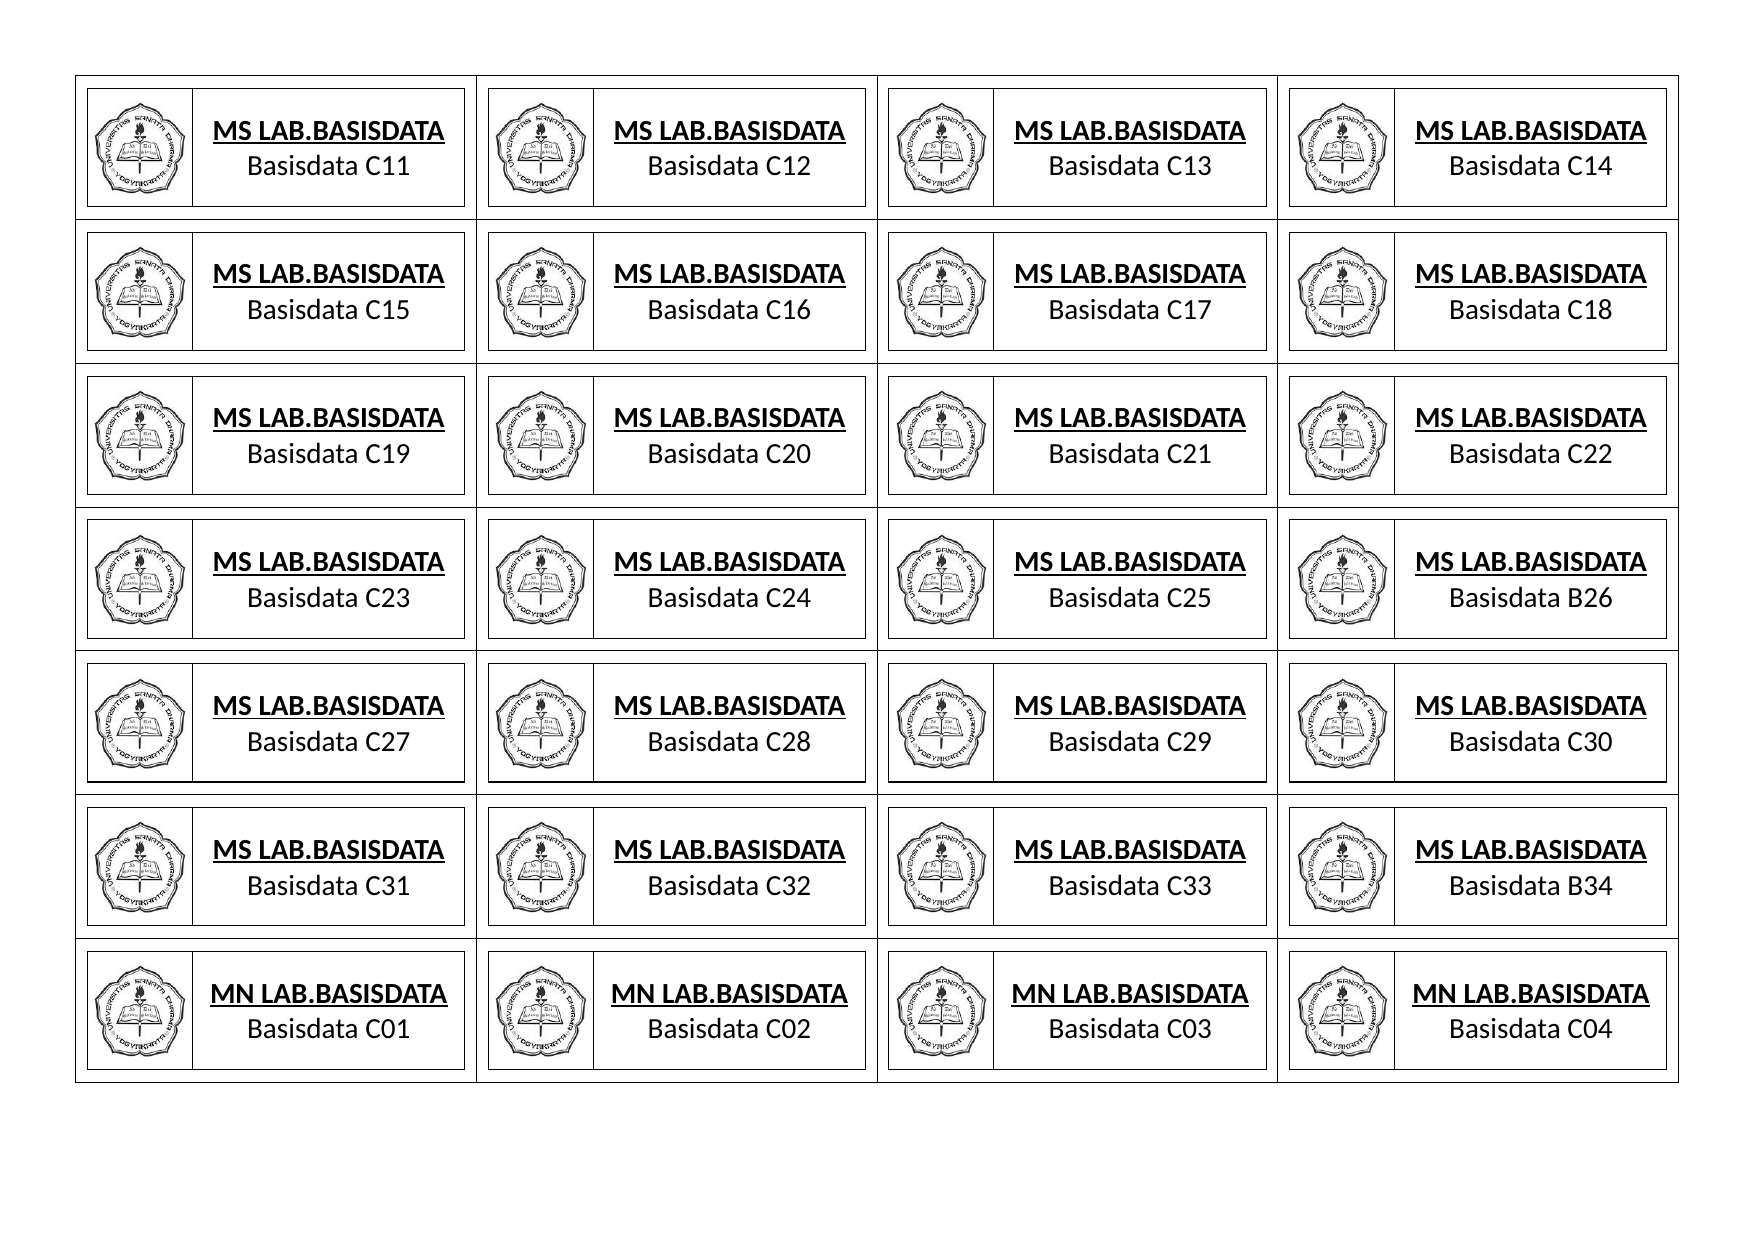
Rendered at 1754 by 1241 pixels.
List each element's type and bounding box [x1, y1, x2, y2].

table_cell [878, 76, 1277, 219]
table_cell [477, 651, 877, 794]
table_cell [1278, 795, 1678, 938]
table_cell [878, 220, 1277, 363]
table_cell [76, 76, 476, 219]
table_cell [477, 939, 877, 1082]
table_cell [76, 939, 476, 1082]
table_cell [477, 508, 877, 650]
table_cell [76, 795, 476, 938]
table_cell [1278, 508, 1678, 650]
table_cell [1278, 939, 1678, 1082]
table_cell [76, 220, 476, 363]
table_cell [76, 364, 476, 507]
table_cell [878, 651, 1277, 794]
table_cell [878, 364, 1277, 507]
table_cell [477, 364, 877, 507]
table_cell [477, 220, 877, 363]
table_cell [76, 651, 476, 794]
table_cell [1278, 364, 1678, 507]
table_cell [1278, 76, 1678, 219]
table_cell [1278, 651, 1678, 794]
table_cell [878, 939, 1277, 1082]
table_cell [1278, 220, 1678, 363]
table_cell [878, 795, 1277, 938]
table_cell [477, 76, 877, 219]
table_cell [477, 795, 877, 938]
table_cell [76, 508, 476, 650]
table_cell [878, 508, 1277, 650]
